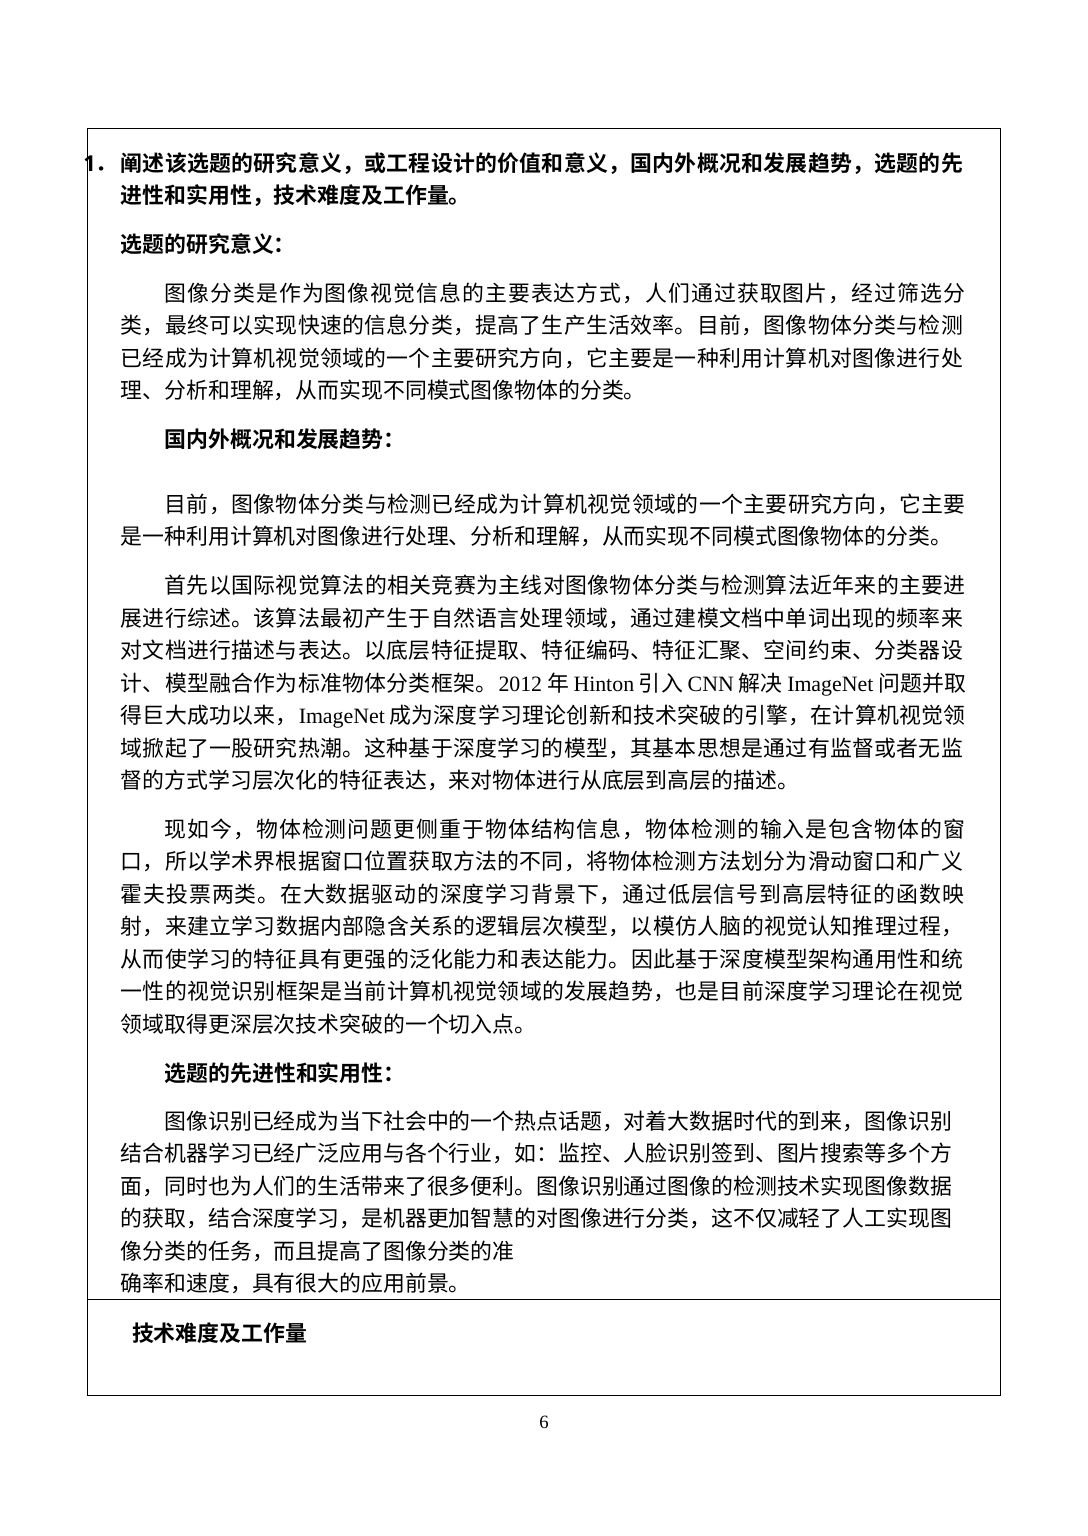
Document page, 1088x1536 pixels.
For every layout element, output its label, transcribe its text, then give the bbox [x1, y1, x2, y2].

table_header 阐述该选题的研究意义，或工程设计的价值和意义，国内外概况和发展趋势，选题的先进性和实用性，技术难度及工作量。 选题的研究意义： 图像分类是作为图像视觉信息的主要表达方式，人们通过获取图片，经过筛选分类，最终可以实现快速的信息分类，提高了生产生活效率。目前，图像物体分类与检测已经成为计算机视觉领域的一个主要研究方向，它主要是一种利用计算机对图像进行处理、分析和理解，从而实现不同模式图像物体的分类。 国内外概况和发展趋势： 目前，图像物体分类与检测已经成为计算机视觉领域的一个主要研究方向，它主要是一种利用计算机对图像进行处理、分析和理解，从而实现不同模式图像物体的分类。 首先以国际视觉算法的相关竞赛为主线对图像物体分类与检测算法近年来的主要进展进行综述。该算法最初产生于自然语言处理领域，通过建模文档中单词出现的频率来对文档进行描述与表达。以底层特征提取、特征编码、特征汇聚、空间约束、分类器设计、模型融合作为标准物体分类框架。2012年Hinton引入CNN解决ImageNet问题并取得巨大成功以来，ImageNet成为深度学习理论创新和技术突破的引擎，在计算机视觉领域掀起了一股研究热潮。这种基于深度学习的模型，其基本思想是通过有监督或者无监督的方式学习层次化的特征表达，来对物体进行从底层到高层的描述。 现如今，物体检测问题更侧重于物体结构信息，物体检测的输入是包含物体的窗口，所以学术界根据窗口位置获取方法的不同，将物体检测方法划分为滑动窗口和广义霍夫投票两类。在大数据驱动的深度学习背景下，通过低层信号到高层特征的函数映射，来建立学习数据内部隐含关系的逻辑层次模型，以模仿人脑的视觉认知推理过程，从而使学习的特征具有更强的泛化能力和表达能力。因此基于深度模型架构通用性和统一性的视觉识别框架是当前计算机视觉领域的发展趋势，也是目前深度学习理论在视觉领域取得更深层次技术突破的一个切入点。 选题的先进性和实用性： 图像识别已经成为当下社会中的一个热点话题，对着大数据时代的到来，图像识别结合机器学习已经广泛应用与各个行业，如：监控、人脸识别签到、图片搜索等多个方面，同时也为人们的生活带来了很多便利。图像识别通过图像的检测技术实现图像数据的获取，结合深度学习，是机器更加智慧的对图像进行分类，这不仅减轻了人工实现图像分类的任务，而且提高了图像分类的准 确率和速度，具有很大的应用前景。 [88, 129, 1000, 1298]
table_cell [88, 1300, 1000, 1395]
